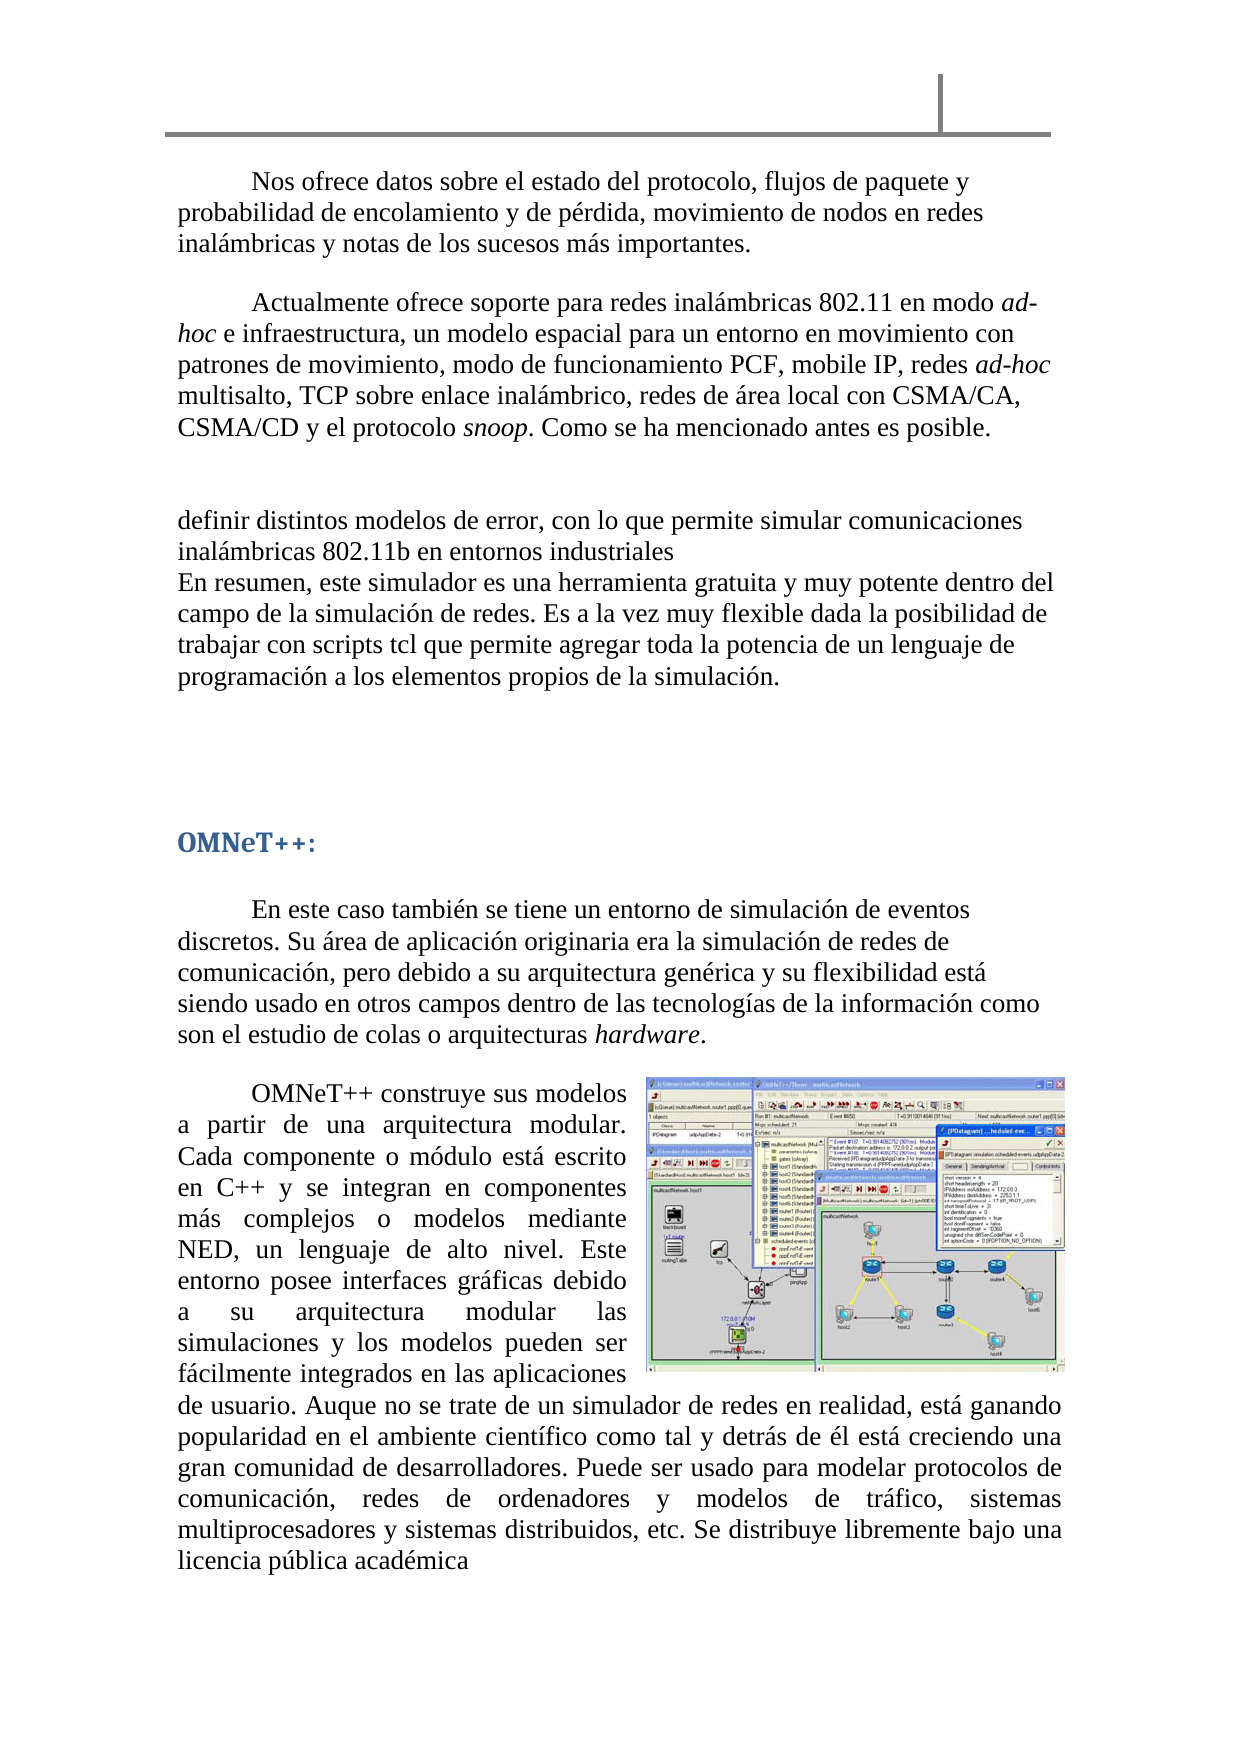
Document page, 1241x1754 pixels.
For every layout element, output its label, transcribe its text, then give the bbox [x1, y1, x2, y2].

text campo de la simulación de redes. Es a la vez muy flexible dada la posibilidad de trabajar con scripts tcl que permite agregar toda la potencia de un lenguaje de programación a los elementos propios de la simulación. [177, 597, 1063, 691]
text definir distintos modelos de error, con lo que permite simular comunicaciones inalámbricas 802.11b en entornos industriales [177, 504, 1063, 566]
text OMNeT++ construye sus modelos a partir de una arquitectura modular. Cada componente o módulo está escrito en C++ y se integran en componentes más complejos o modelos mediante NED, un lenguaje de alto nivel. Este entorno posee interfaces gráficas debido a su arquitectura modular las simulaciones y los modelos pueden ser fácilmente integrados en las aplicaciones de usuario. Auque no se trate de un simulador de redes en realidad, está ganando popularidad en el ambiente científico como tal y detrás de él está creciendo una gran comunidad de desarrolladores. Puede ser usado para modelar protocolos de comunicación, redes de ordenadores y modelos de tráfico, sistemas multiprocesadores y sistemas distribuidos, etc. Se distribuye libremente bajo una licencia pública académica [177, 1077, 1063, 1576]
text Nos ofrece datos sobre el estado del protocolo, flujos de paquete y probabilidad de encolamiento y de pérdida, movimiento de nodos en redes inalámbricas y notas de los sucesos más importantes. [177, 164, 1063, 258]
subtitle OMNeT++: [177, 826, 1063, 860]
text Actualmente ofrece soporte para redes inalámbricas 802.11 en modo ad-hoc e infraestructura, un modelo espacial para un entorno en movimiento con patrones de movimiento, modo de funcionamiento PCF, mobile IP, redes ad-hoc multisalto, TCP sobre enlace inalámbrico, redes de área local con CSMA/CA, CSMA/CD y el protocolo snoop. Como se ha mencionado antes es posible. [177, 286, 1063, 442]
text En este caso también se tiene un entorno de simulación de eventos discretos. Su área de aplicación originaria era la simulación de redes de comunicación, pero debido a su arquitectura genérica y su flexibilidad está siendo usado en otros campos dentro de las tecnologías de la información como son el estudio de colas o arquitecturas hardware. [177, 893, 1063, 1049]
text En resumen, este simulador es una herramienta gratuita y muy potente dentro del [177, 566, 1063, 597]
